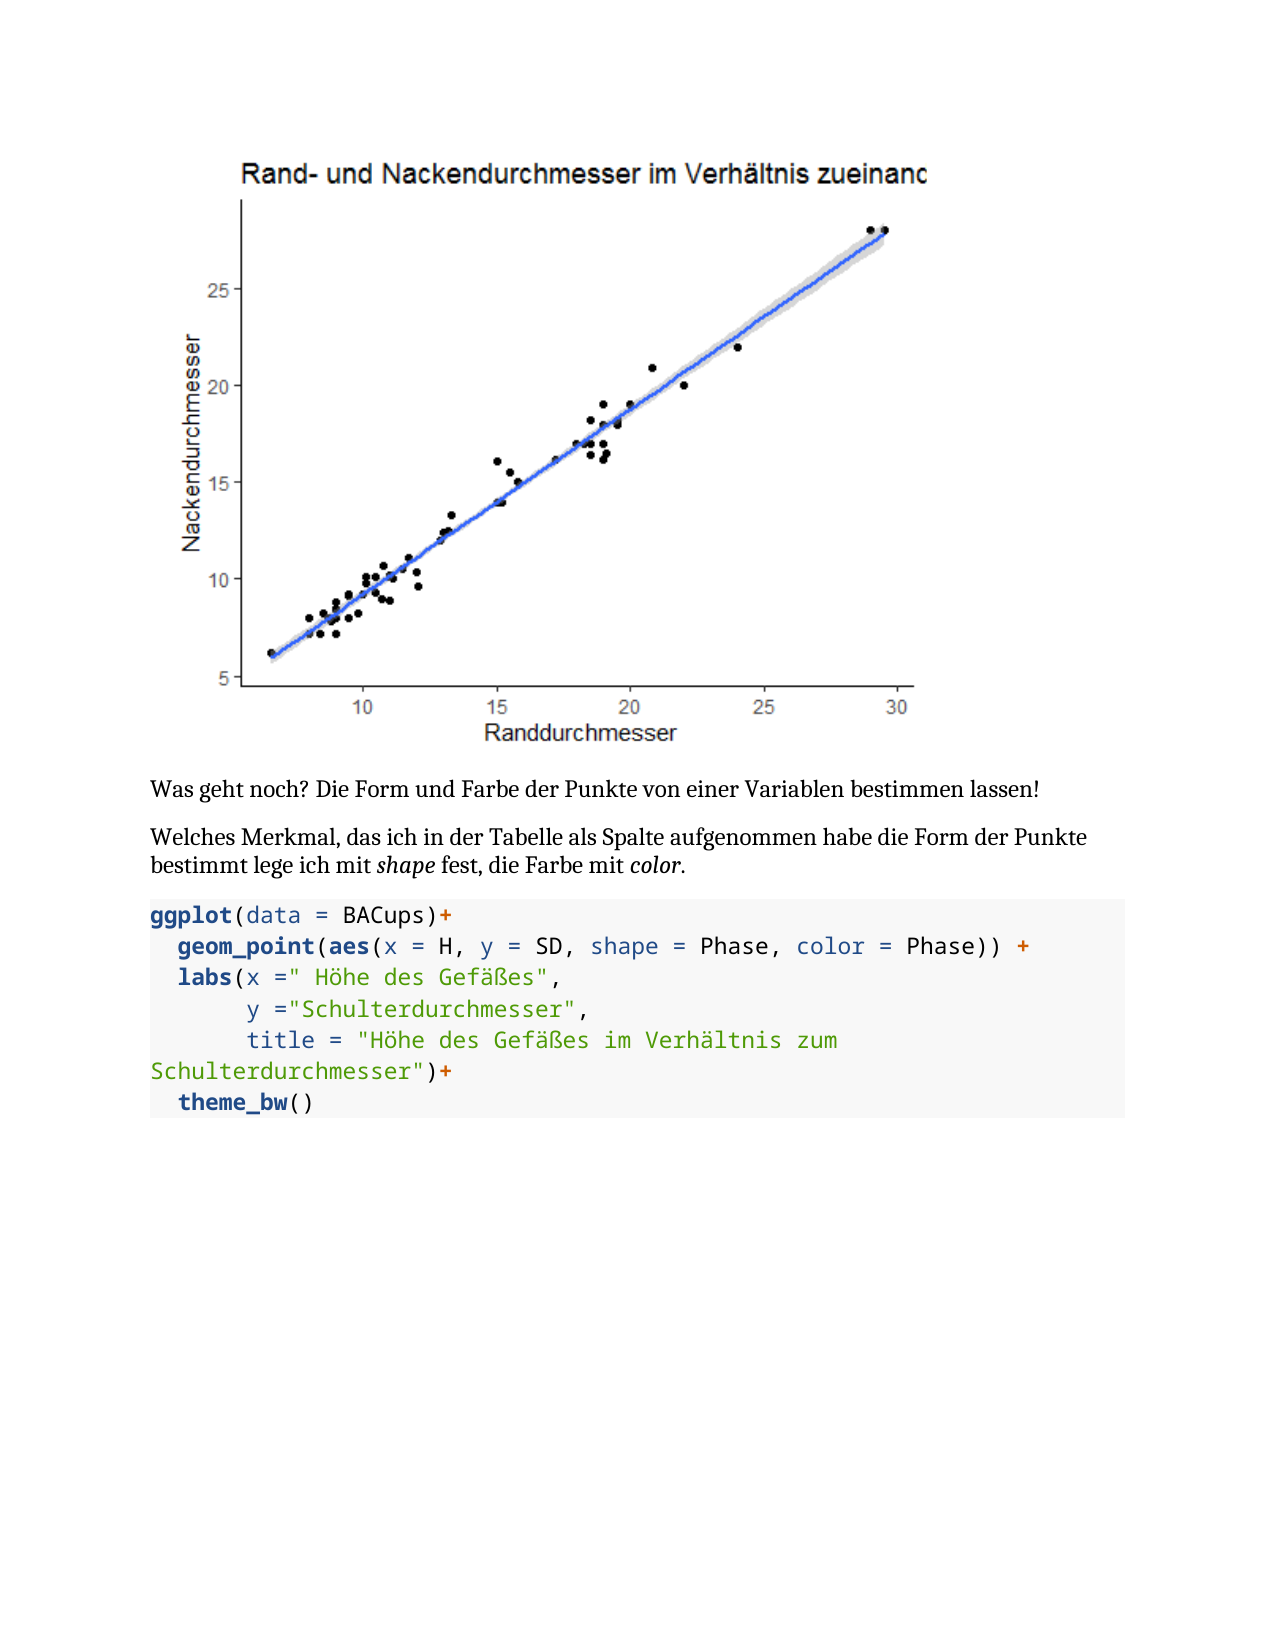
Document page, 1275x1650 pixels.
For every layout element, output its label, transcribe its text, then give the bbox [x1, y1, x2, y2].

text Welches Merkmal, das ich in der Tabelle als Spalte aufgenommen habe die Form der Punkte bestimmt lege ich mit shape fest, die Farbe mit color. [150, 823, 1125, 880]
picture [168, 150, 927, 757]
text Was geht noch? Die Form und Farbe der Punkte von einer Variablen bestimmen lassen! [150, 775, 1125, 804]
text ggplot(data = BACups)+ geom_point(aes(x = H, y = SD, shape = Phase, color = Phase)) + labs(x =" Höhe des Gefäßes", y ="Schulterdurchmesser", title = "Höhe des Gefäßes im Verhältnis zum Schulterdurchmesser")+ theme_bw() [315, 899, 1125, 1118]
